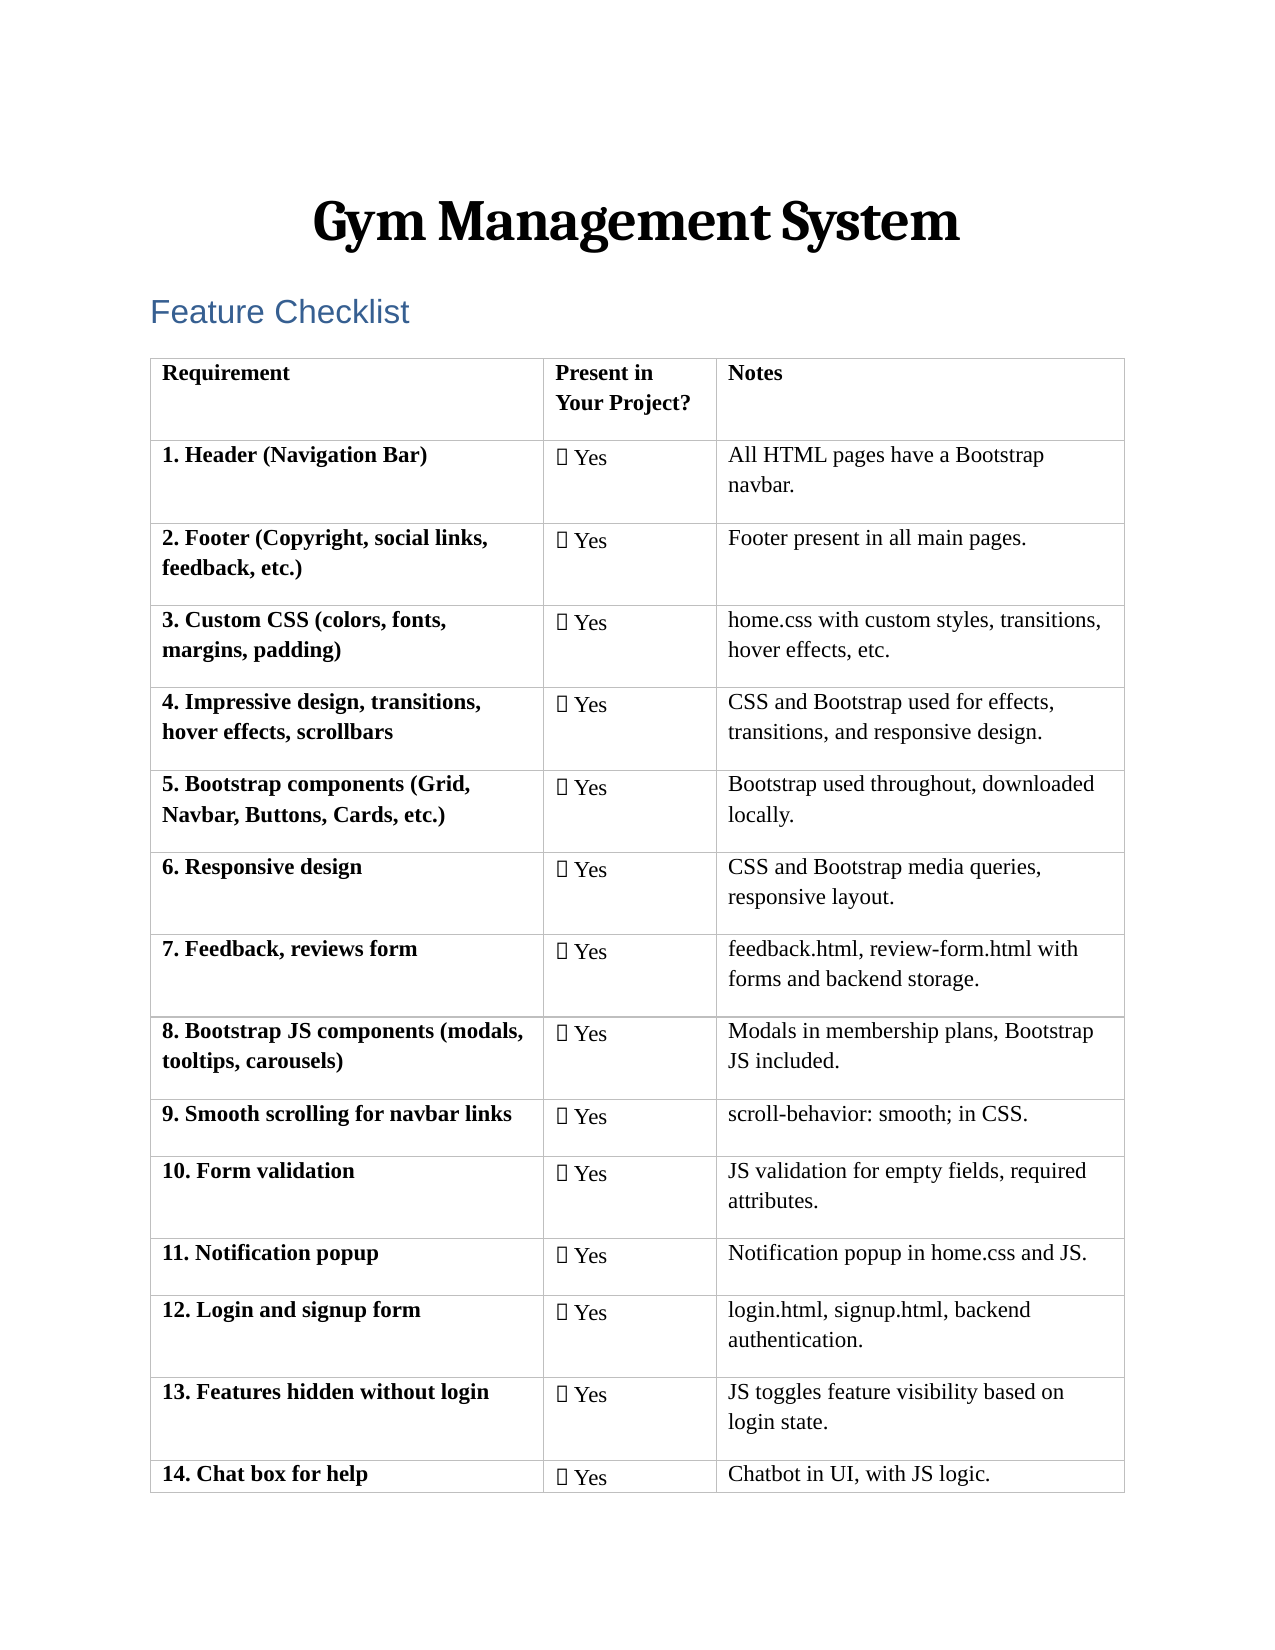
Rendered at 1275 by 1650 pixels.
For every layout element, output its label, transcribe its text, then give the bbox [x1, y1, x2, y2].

table_cell login.html, signup.html, backend authentication. [717, 1296, 1124, 1377]
table_cell All HTML pages have a Bootstrap navbar. [717, 441, 1124, 523]
table_header Requirement [151, 359, 543, 440]
table_header Notes [717, 359, 1124, 440]
table_cell ✅ Yes [544, 441, 716, 523]
table_header Present in Your Project? [544, 359, 716, 440]
table_cell 5. Bootstrap components (Grid, Navbar, Buttons, Cards, etc.) [151, 771, 543, 852]
table_cell ✅ Yes [544, 771, 716, 852]
table_cell 10. Form validation [151, 1157, 543, 1238]
table_cell ✅ Yes [544, 1018, 716, 1099]
table_cell 6. Responsive design [151, 853, 543, 934]
table_cell Modals in membership plans, Bootstrap JS included. [717, 1018, 1124, 1099]
table_cell ✅ Yes [544, 1378, 716, 1459]
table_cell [151, 1461, 543, 1492]
table_cell 7. Feedback, reviews form [151, 935, 543, 1016]
table_cell 13. Features hidden without login [151, 1378, 543, 1459]
table_cell ✅ Yes [544, 606, 716, 687]
table_cell ✅ Yes [544, 1100, 716, 1156]
table_cell CSS and Bootstrap used for effects, transitions, and responsive design. [717, 688, 1124, 769]
table_cell ✅ Yes [544, 935, 716, 1016]
table_cell ✅ Yes [544, 1296, 716, 1377]
table_cell scroll-behavior: smooth; in CSS. [717, 1100, 1124, 1156]
table_cell Bootstrap used throughout, downloaded locally. [717, 771, 1124, 852]
table_cell CSS and Bootstrap media queries, responsive layout. [717, 853, 1124, 934]
table_cell Footer present in all main pages. [717, 524, 1124, 605]
table_cell feedback.html, review-form.html with forms and backend storage. [717, 935, 1124, 1016]
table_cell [717, 1461, 1124, 1492]
table_cell JS validation for empty fields, required attributes. [717, 1157, 1124, 1238]
table_cell 9. Smooth scrolling for navbar links [151, 1100, 543, 1156]
table_cell 11. Notification popup [151, 1239, 543, 1295]
subtitle Feature Checklist [150, 292, 1125, 331]
table_cell JS toggles feature visibility based on login state. [717, 1378, 1124, 1459]
table_cell 12. Login and signup form [151, 1296, 543, 1377]
table_cell 1. Header (Navigation Bar) [151, 441, 543, 523]
table_cell Notification popup in home.css and JS. [717, 1239, 1124, 1295]
table_cell ✅ Yes [544, 853, 716, 934]
table_cell 3. Custom CSS (colors, fonts, margins, padding) [151, 606, 543, 687]
table_cell ✅ Yes [544, 1157, 716, 1238]
table_cell 4. Impressive design, transitions, hover effects, scrollbars [151, 688, 543, 769]
table_cell home.css with custom styles, transitions, hover effects, etc. [717, 606, 1124, 687]
table_cell ✅ Yes [544, 688, 716, 769]
table_cell ✅ Yes [544, 1239, 716, 1295]
table_cell 8. Bootstrap JS components (modals, tooltips, carousels) [151, 1018, 543, 1099]
table_cell ✅ Yes [544, 524, 716, 605]
title Gym Management System [150, 187, 1125, 254]
table_cell ✅ Yes [544, 1461, 716, 1492]
table_cell 2. Footer (Copyright, social links, feedback, etc.) [151, 524, 543, 605]
